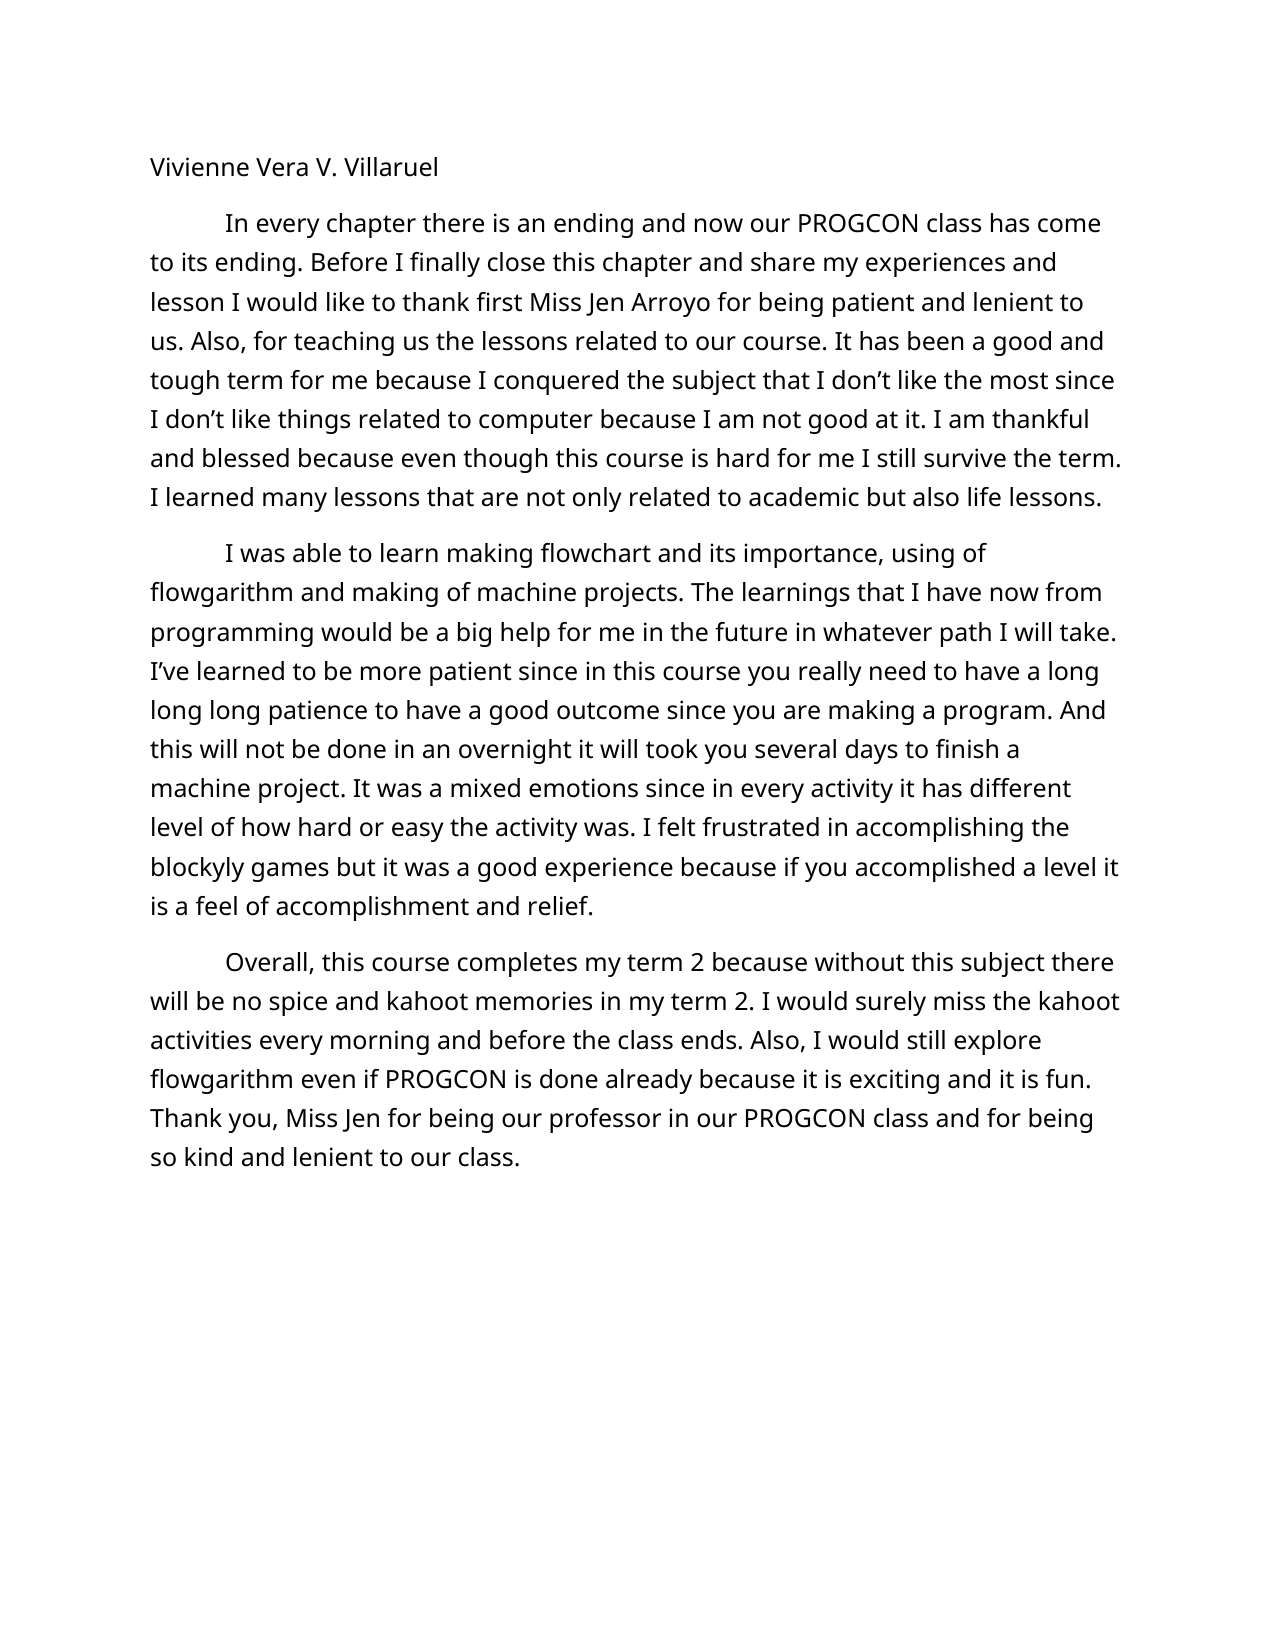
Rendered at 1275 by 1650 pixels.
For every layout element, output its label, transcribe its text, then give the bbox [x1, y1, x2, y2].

text In every chapter there is an ending and now our PROGCON class has come to its ending. Before I finally close this chapter and share my experiences and lesson I would like to thank first Miss Jen Arroyo for being patient and lenient to us. Also, for teaching us the lessons related to our course. It has been a good and tough term for me because I conquered the subject that I don’t like the most since I don’t like things related to computer because I am not good at it. I am thankful and blessed because even though this course is hard for me I still survive the term. I learned many lessons that are not only related to academic but also life lessons. [150, 206, 1125, 514]
text Overall, this course completes my term 2 because without this subject there will be no spice and kahoot memories in my term 2. I would surely miss the kahoot activities every morning and before the class ends. Also, I would still explore flowgarithm even if PROGCON is done already because it is exciting and it is fun. Thank you, Miss Jen for being our professor in our PROGCON class and for being so kind and lenient to our class. [150, 944, 1125, 1174]
text Vivienne Vera V. Villaruel [150, 150, 1125, 184]
text I was able to learn making flowchart and its importance, using of flowgarithm and making of machine projects. The learnings that I have now from programming would be a big help for me in the future in whatever path I will take. I’ve learned to be more patient since in this course you really need to have a long long long patience to have a good outcome since you are making a program. And this will not be done in an overnight it will took you several days to finish a machine project. It was a mixed emotions since in every activity it has different level of how hard or easy the activity was. I felt frustrated in accomplishing the blockyly games but it was a good experience because if you accomplished a level it is a feel of accomplishment and relief. [150, 536, 1125, 922]
